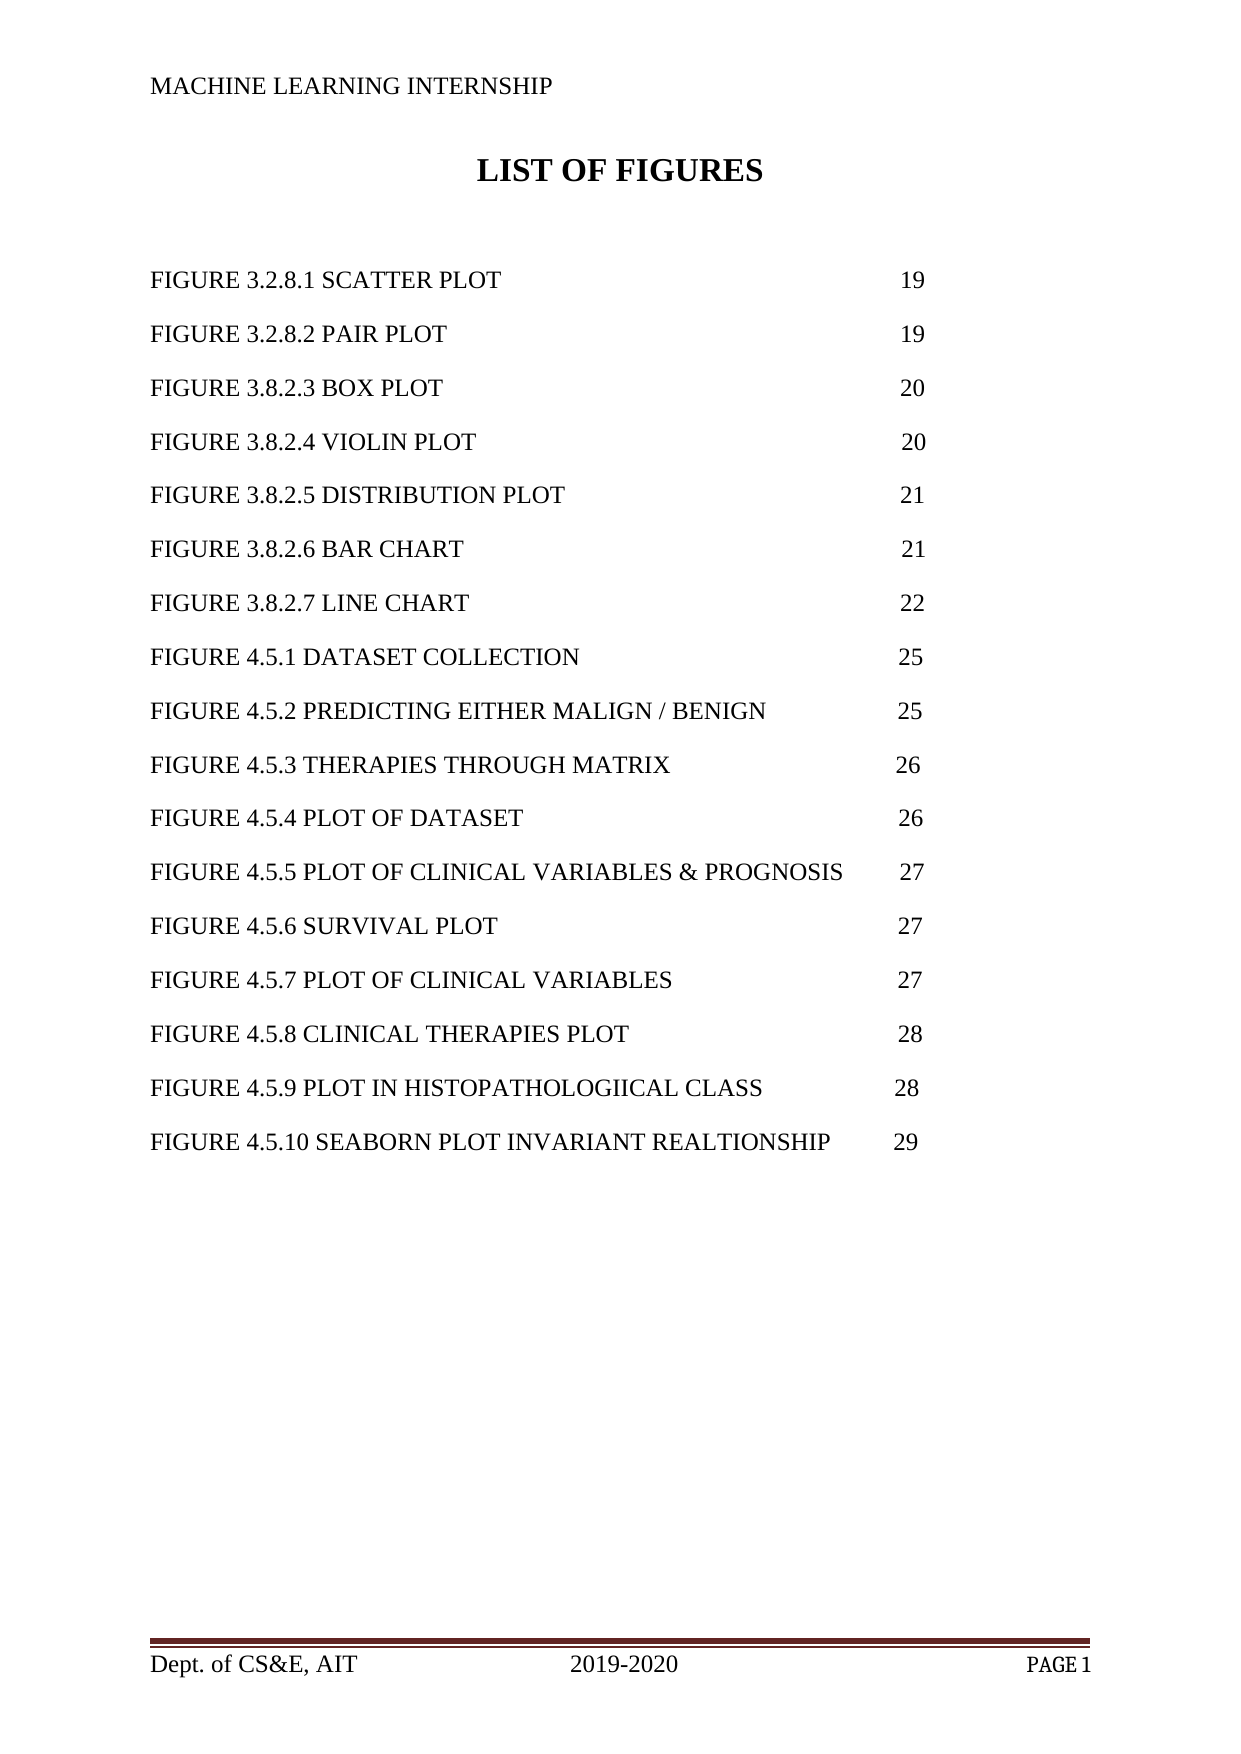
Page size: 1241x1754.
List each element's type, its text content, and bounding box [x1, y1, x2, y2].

text FIGURE 4.5.5 PLOT OF CLINICAL VARIABLES & PROGNOSIS 27 [150, 857, 1090, 886]
text FIGURE 4.5.6 SURVIVAL PLOT 27 [150, 911, 1090, 940]
text FIGURE 3.2.8.2 PAIR PLOT 19 [150, 319, 1090, 348]
text LIST OF FIGURES [150, 150, 1090, 188]
text FIGURE 4.5.10 SEABORN PLOT INVARIANT REALTIONSHIP 29 [150, 1127, 1090, 1155]
text FIGURE 3.8.2.5 DISTRIBUTION PLOT 21 [150, 480, 1090, 509]
text FIGURE 3.8.2.6 BAR CHART 21 [150, 534, 1090, 563]
text FIGURE 4.5.4 PLOT OF DATASET 26 [150, 803, 1090, 832]
text FIGURE 3.8.2.4 VIOLIN PLOT 20 [150, 427, 1090, 455]
text FIGURE 4.5.2 PREDICTING EITHER MALIGN / BENIGN 25 [150, 696, 1090, 724]
text FIGURE 4.5.3 THERAPIES THROUGH MATRIX 26 [150, 750, 1090, 778]
text FIGURE 3.8.2.7 LINE CHART 22 [150, 588, 1090, 617]
text FIGURE 4.5.7 PLOT OF CLINICAL VARIABLES 27 [150, 965, 1090, 994]
text FIGURE 4.5.1 DATASET COLLECTION 25 [150, 642, 1090, 671]
text FIGURE 3.8.2.3 BOX PLOT 20 [150, 373, 1090, 401]
text FIGURE 3.2.8.1 SCATTER PLOT 19 [150, 265, 1090, 294]
text FIGURE 4.5.8 CLINICAL THERAPIES PLOT 28 [150, 1019, 1090, 1048]
text FIGURE 4.5.9 PLOT IN HISTOPATHOLOGIICAL CLASS 28 [150, 1073, 1090, 1102]
